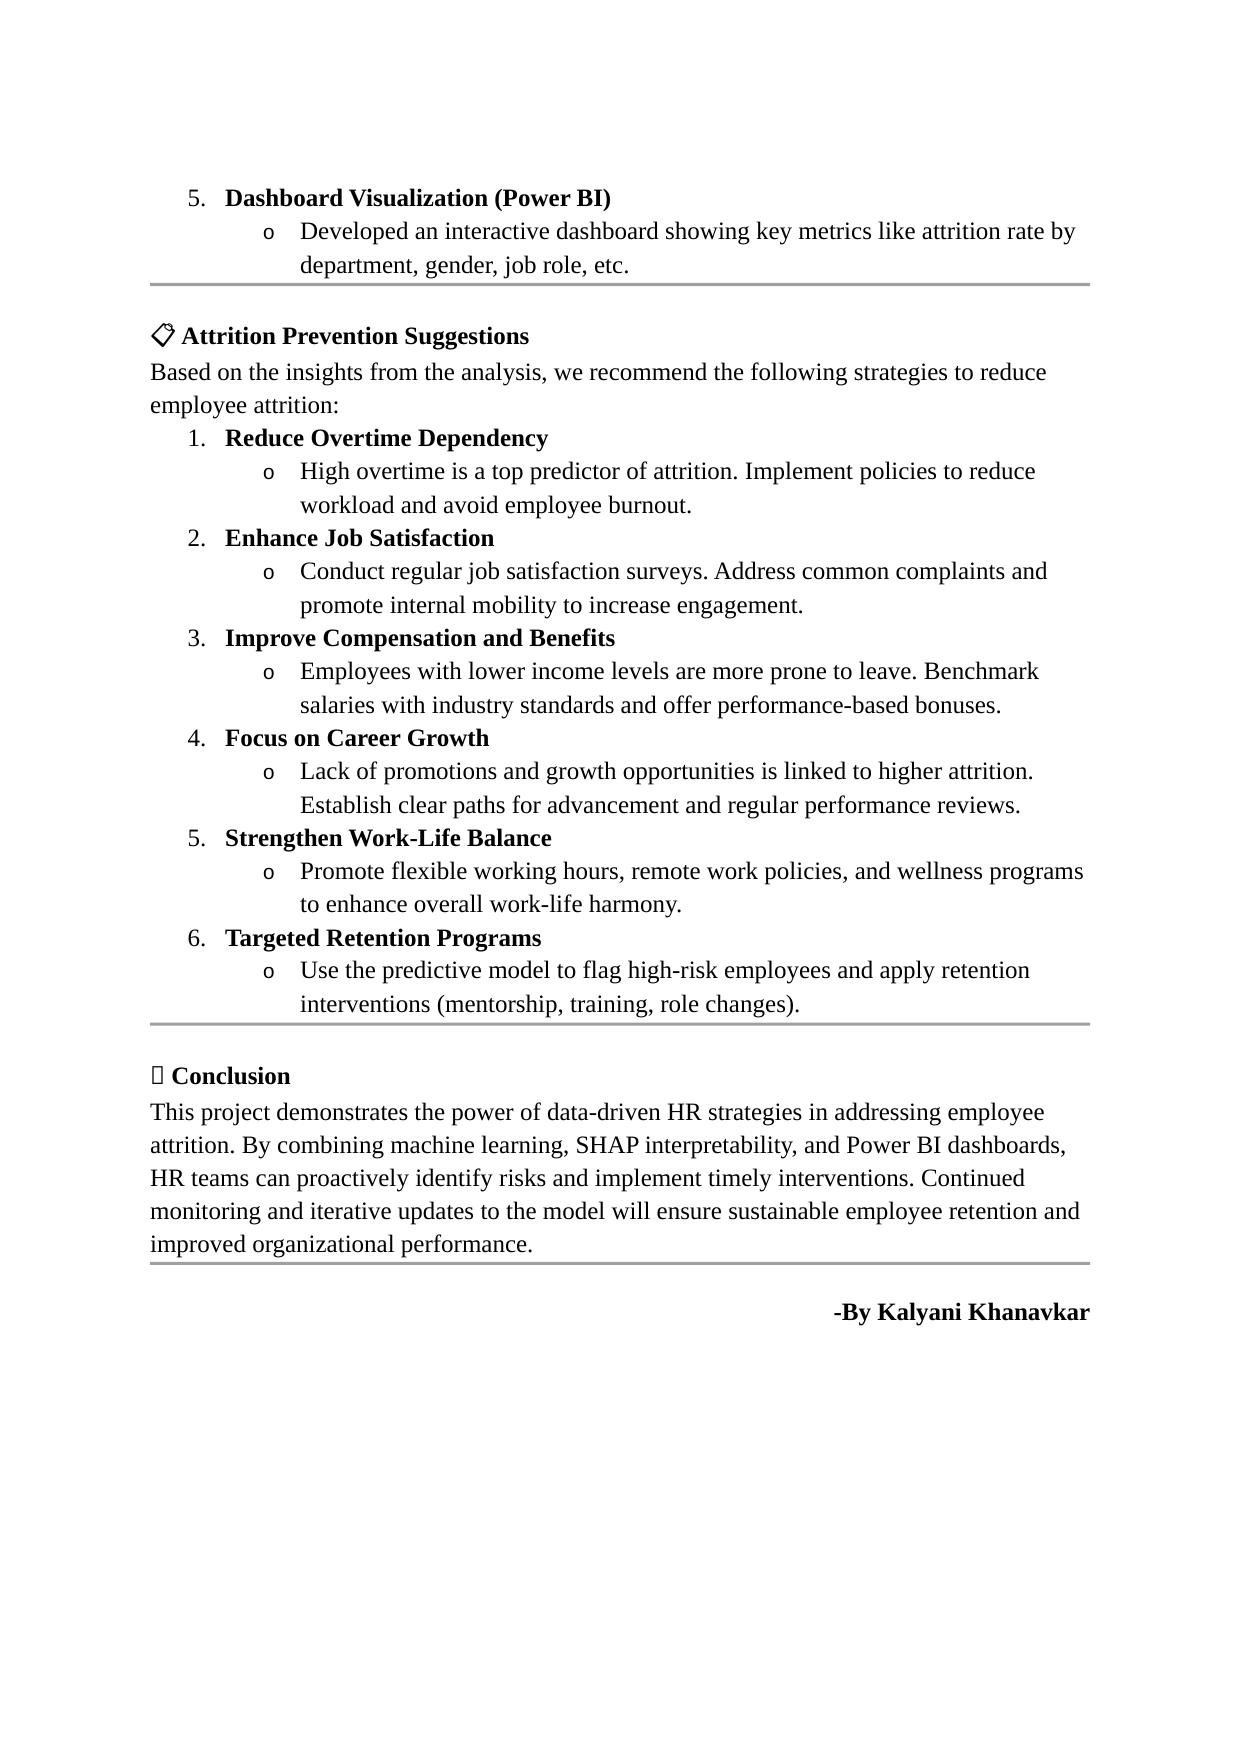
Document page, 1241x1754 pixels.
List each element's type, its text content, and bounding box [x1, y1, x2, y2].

list Use the predictive model to flag high-risk employees and apply retention interventions (mentorship, training, role changes). [262, 956, 1090, 1018]
list Enhance Job Satisfaction [187, 523, 1090, 552]
list Promote flexible working hours, remote work policies, and wellness programs to enhance overall work-life harmony. [262, 856, 1090, 918]
list Focus on Career Growth [187, 723, 1090, 752]
list Dashboard Visualization (Power BI) [187, 183, 1090, 212]
text Based on the insights from the analysis, we recommend the following strategies to reduce employee attrition: [150, 357, 1090, 419]
list Developed an interactive dashboard showing key metrics like attrition rate by department, gender, job role, etc. [262, 216, 1090, 279]
list High overtime is a top predictor of attrition. Implement policies to reduce workload and avoid employee burnout. [262, 456, 1090, 519]
text -By Kalyani Khanavkar [150, 1297, 1090, 1326]
text This project demonstrates the power of data-driven HR strategies in addressing employee attrition. By combining machine learning, SHAP interpretability, and Power BI dashboards, HR teams can proactively identify risks and implement timely interventions. Continued monitoring and iterative updates to the model will ensure sustainable employee retention and improved organizational performance. [150, 1097, 1090, 1257]
list Conduct regular job satisfaction surveys. Address common complaints and promote internal mobility to increase engagement. [262, 556, 1090, 619]
text 🧾 Conclusion [150, 1057, 1090, 1092]
list Lack of promotions and growth opportunities is linked to higher attrition. Establish clear paths for advancement and regular performance reviews. [262, 756, 1090, 818]
list Reduce Overtime Dependency [187, 423, 1090, 452]
text 📋 Attrition Prevention Suggestions [150, 318, 1090, 352]
list Employees with lower income levels are more prone to leave. Benchmark salaries with industry standards and offer performance-based bonuses. [262, 656, 1090, 718]
list Improve Compensation and Benefits [187, 623, 1090, 652]
list Targeted Retention Programs [187, 923, 1090, 951]
list Strengthen Work-Life Balance [187, 823, 1090, 851]
